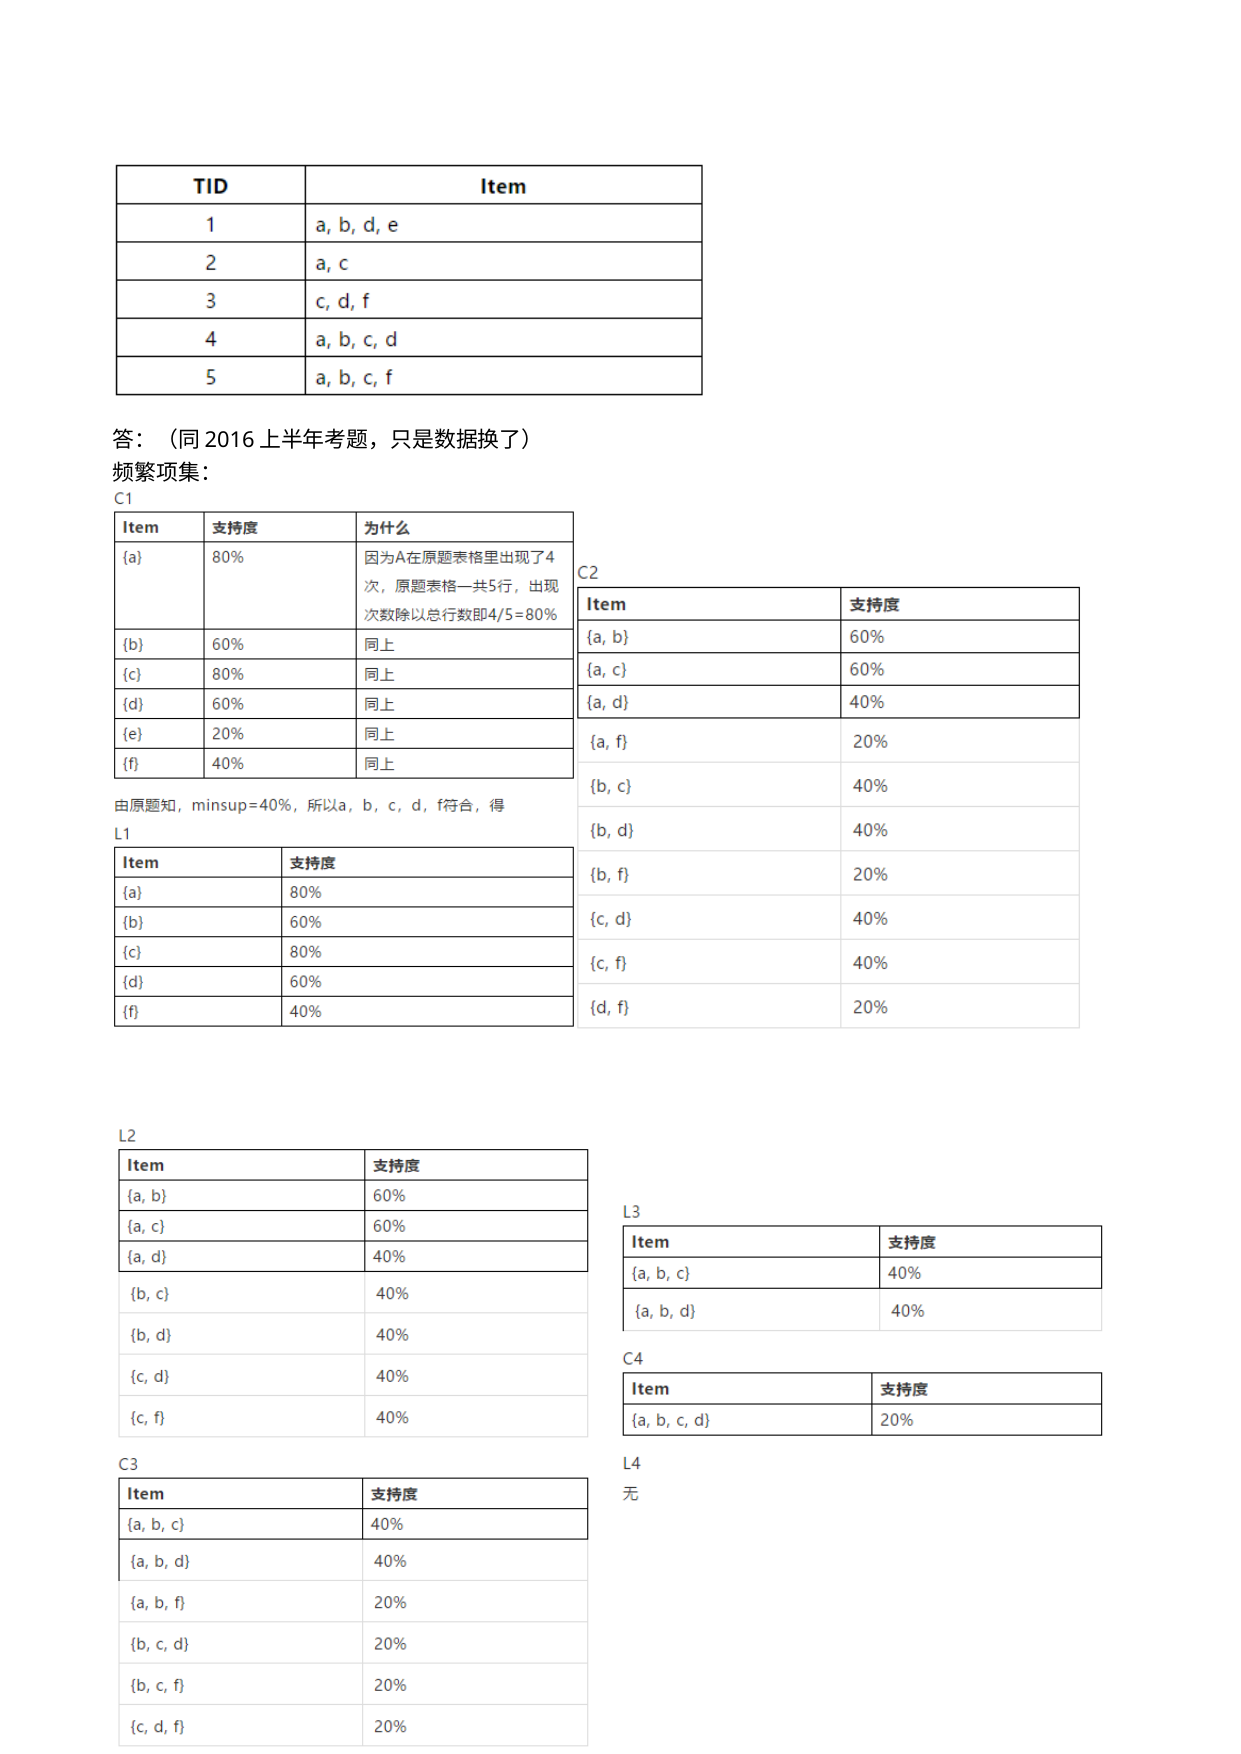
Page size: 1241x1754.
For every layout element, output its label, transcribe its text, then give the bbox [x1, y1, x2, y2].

picture [112, 1124, 597, 1754]
text 频繁项集： [112, 454, 1128, 487]
text 答：（同2016上半年考题，只是数据换了） [112, 422, 1128, 454]
picture [615, 1202, 1110, 1507]
picture [112, 487, 1087, 1032]
picture [112, 162, 711, 405]
